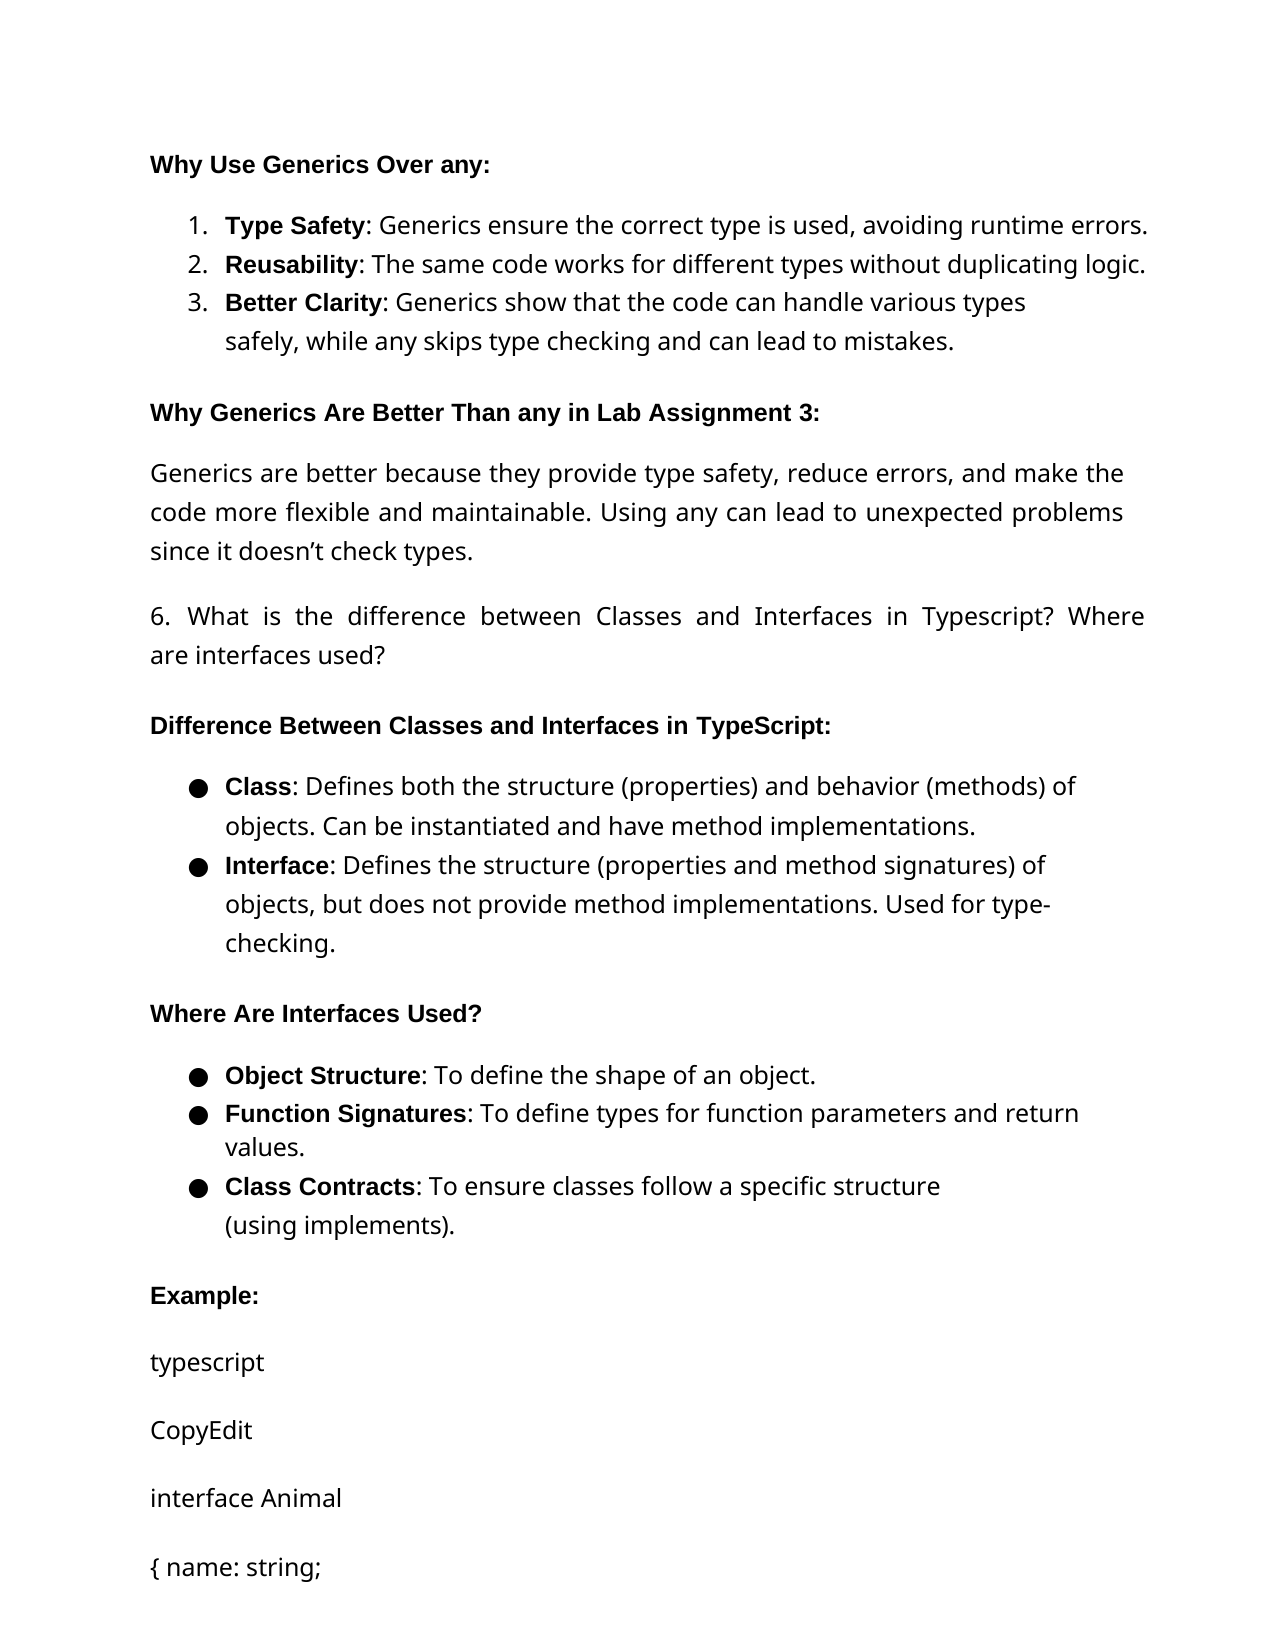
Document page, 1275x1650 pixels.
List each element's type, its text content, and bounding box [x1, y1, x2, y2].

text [150, 1281, 345, 1583]
text Generics are better because they provide type safety, reduce errors, and make the code more flexible and maintainable. Using any can lead to unexpected problems since it doesn’t check types. [150, 456, 1124, 568]
list Object Structure: To define the shape of an object. [187, 1057, 1162, 1091]
subtitle Where Are Interfaces Used? [150, 999, 1162, 1028]
list What is the difference between Classes and Interfaces in Typescript? Where are interfaces used? [150, 598, 1162, 671]
subtitle Why Generics Are Better Than any in Lab Assignment 3: [150, 398, 1162, 426]
list Function Signatures: To define types for function parameters and return values. [187, 1096, 1162, 1164]
list Class Contracts: To ensure classes follow a specific structure (using implements). [187, 1168, 991, 1241]
list Class: Defines both the structure (properties) and behavior (methods) of objects. Can be instantiated and have method implementations. [187, 769, 1119, 842]
list Reusability: The same code works for different types without duplicating logic. [187, 246, 1162, 281]
list Interface: Defines the structure (properties and method signatures) of objects, but does not provide method implementations. Used for type-checking. [187, 847, 1091, 960]
subtitle Difference Between Classes and Interfaces in TypeScript: [150, 711, 1162, 740]
list Type Safety: Generics ensure the correct type is used, avoiding runtime errors. [187, 208, 1162, 242]
subtitle Why Use Generics Over any: [150, 150, 1162, 179]
list Better Clarity: Generics show that the code can handle various types safely, while any skips type checking and can lead to mistakes. [187, 285, 1074, 358]
